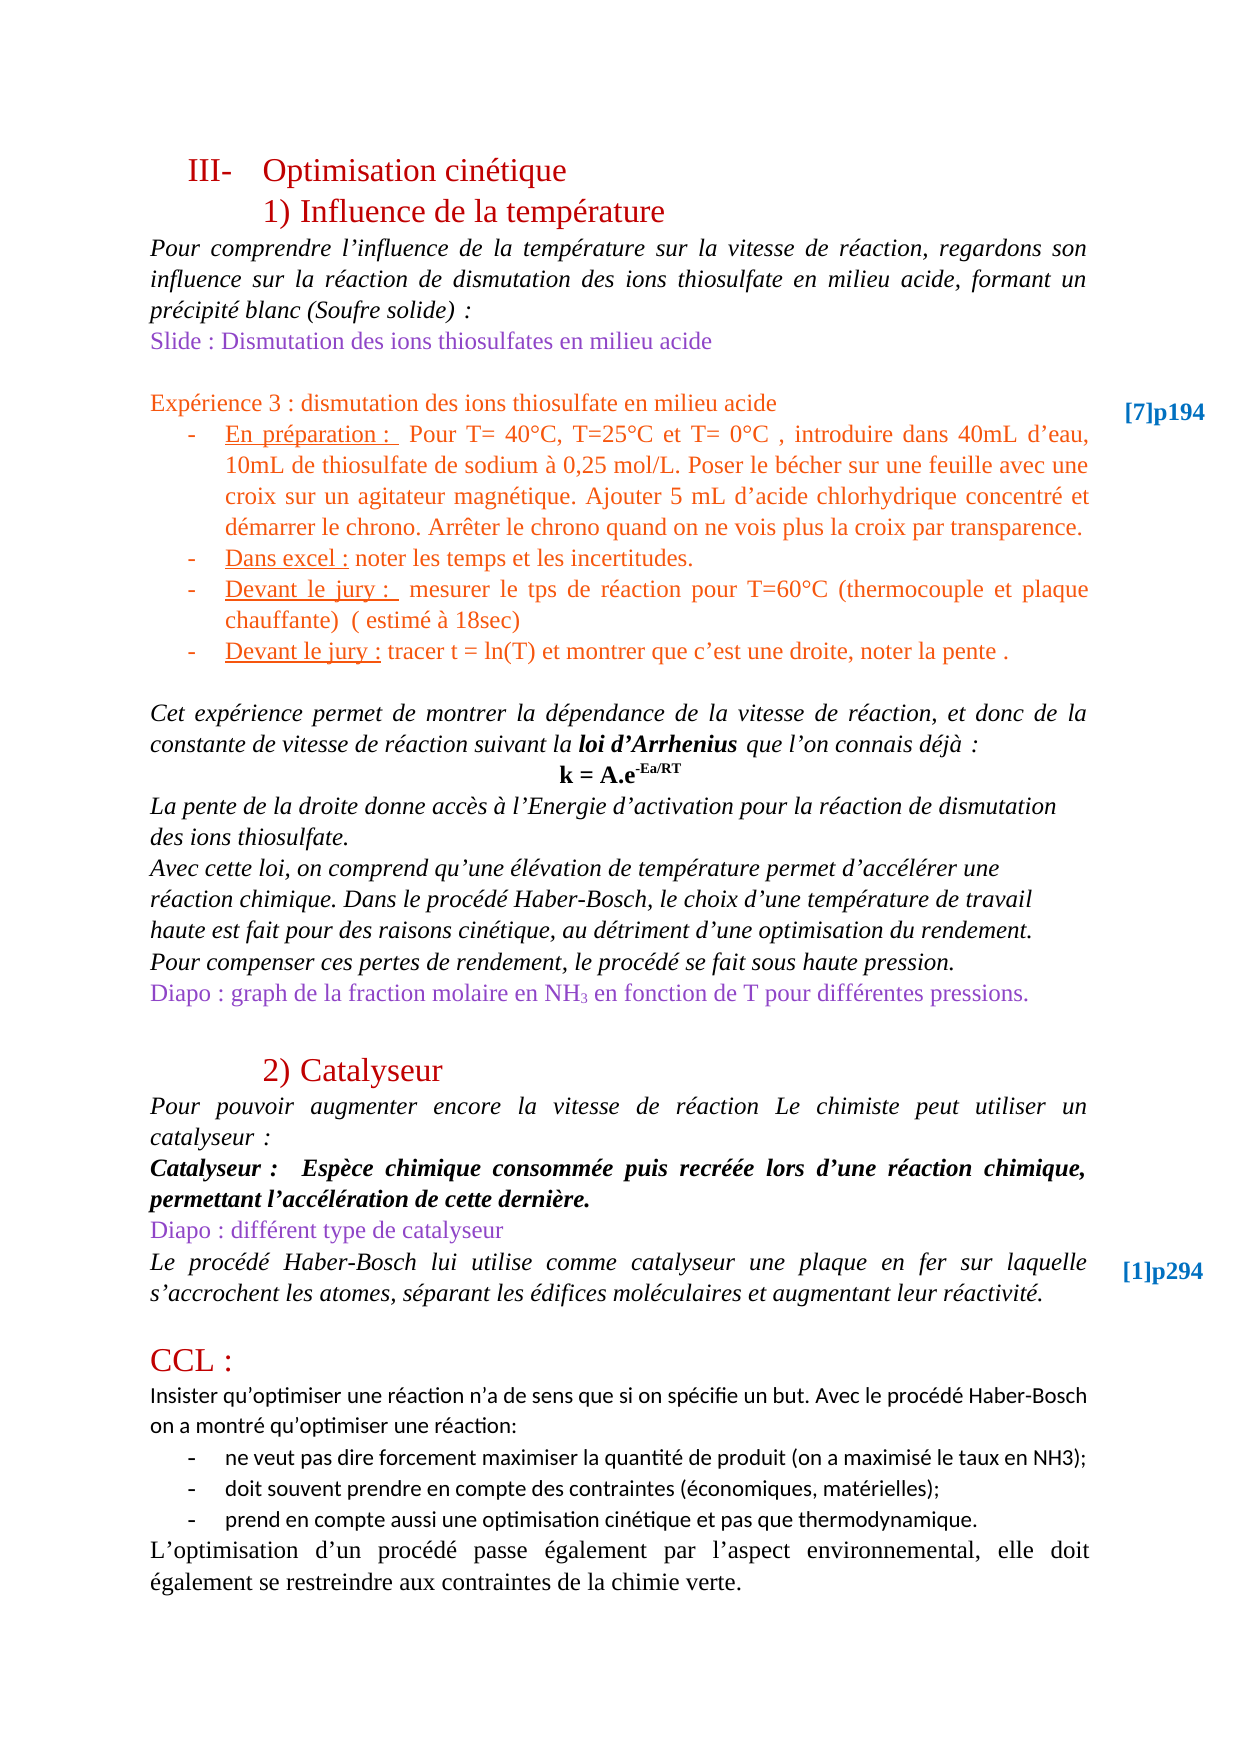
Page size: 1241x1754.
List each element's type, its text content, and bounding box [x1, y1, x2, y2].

list Devant le jury : tracer t = ln(T) et montrer que c’est une droite, noter la pente . [187, 636, 1090, 665]
text Cet expérience permet de montrer la dépendance de la vitesse de réaction, et donc de la constante de vitesse de réaction suivant la loi d’Arrhenius que l’on connais déjà : [150, 698, 1090, 758]
text Le procédé Haber-Bosch lui utilise comme catalyseur une plaque en fer sur laquelle s’accrochent les atomes, séparant les édifices moléculaires et augmentant leur réactivité. [150, 1247, 1090, 1306]
list Dans excel : noter les temps et les incertitudes. [187, 543, 1090, 572]
text La pente de la droite donne accès à l’Energie d’activation pour la réaction de dismutation des ions thiosulfate. [150, 791, 1090, 851]
list prend en compte aussi une optimisation cinétique et pas que thermodynamique. [187, 1504, 1090, 1533]
text CCL : [150, 1340, 1090, 1378]
text Catalyseur : Espèce chimique consommée puis recréée lors d’une réaction chimique, permettant l’accélération de cette dernière. [150, 1153, 1090, 1213]
list Devant le jury : mesurer le tps de réaction pour T=60°C (thermocouple et plaque chauffante) ( estimé à 18sec) [187, 574, 1090, 634]
text Slide : Dismutation des ions thiosulfates en milieu acide [150, 326, 1090, 354]
text Diapo : graph de la fraction molaire en NH3 en fonction de T pour différentes pressions. [150, 978, 1090, 1006]
list Catalyseur [262, 1050, 1090, 1088]
list En préparation : Pour T= 40°C, T=25°C et T= 0°C , introduire dans 40mL d’eau, 10mL de thiosulfate de sodium à 0,25 mol/L. Poser le bécher sur une feuille avec une croix sur un agitateur magnétique. Ajouter 5 mL d’acide chlorhydrique concentré et démarrer le chrono. Arrêter le chrono quand on ne vois plus la croix par transparence. [187, 419, 1090, 541]
text Pour comprendre l’influence de la température sur la vitesse de réaction, regardons son influence sur la réaction de dismutation des ions thiosulfate en milieu acide, formant un précipité blanc (Soufre solide) : [150, 233, 1090, 323]
text Insister qu’optimiser une réaction n’a de sens que si on spécifie un but. Avec le procédé Haber-Bosch on a montré qu’optimiser une réaction: [150, 1381, 1090, 1439]
text Diapo : différent type de catalyseur [150, 1216, 1090, 1244]
text L’optimisation d’un procédé passe également par l’aspect environnemental, elle doit également se restreindre aux contraintes de la chimie verte. [150, 1536, 1090, 1595]
text Pour pouvoir augmenter encore la vitesse de réaction Le chimiste peut utiliser un catalyseur : [150, 1091, 1090, 1151]
text Expérience 3 : dismutation des ions thiosulfate en milieu acide [150, 388, 1090, 417]
list ne veut pas dire forcement maximiser la quantité de produit (on a maximisé le taux en NH3); [187, 1442, 1090, 1471]
list Influence de la température [262, 191, 1090, 230]
text k = A.e-Ea/RT [150, 760, 1090, 789]
text Avec cette loi, on comprend qu’une élévation de température permet d’accélérer une réaction chimique. Dans le procédé Haber-Bosch, le choix d’une température de travail haute est fait pour des raisons cinétique, au détriment d’une optimisation du rendement. Pour compenser ces pertes de rendement, le procédé se fait sous haute pression. [150, 853, 1090, 975]
list Optimisation cinétique [187, 150, 1090, 188]
list doit souvent prendre en compte des contraintes (économiques, matérielles); [187, 1473, 1090, 1502]
